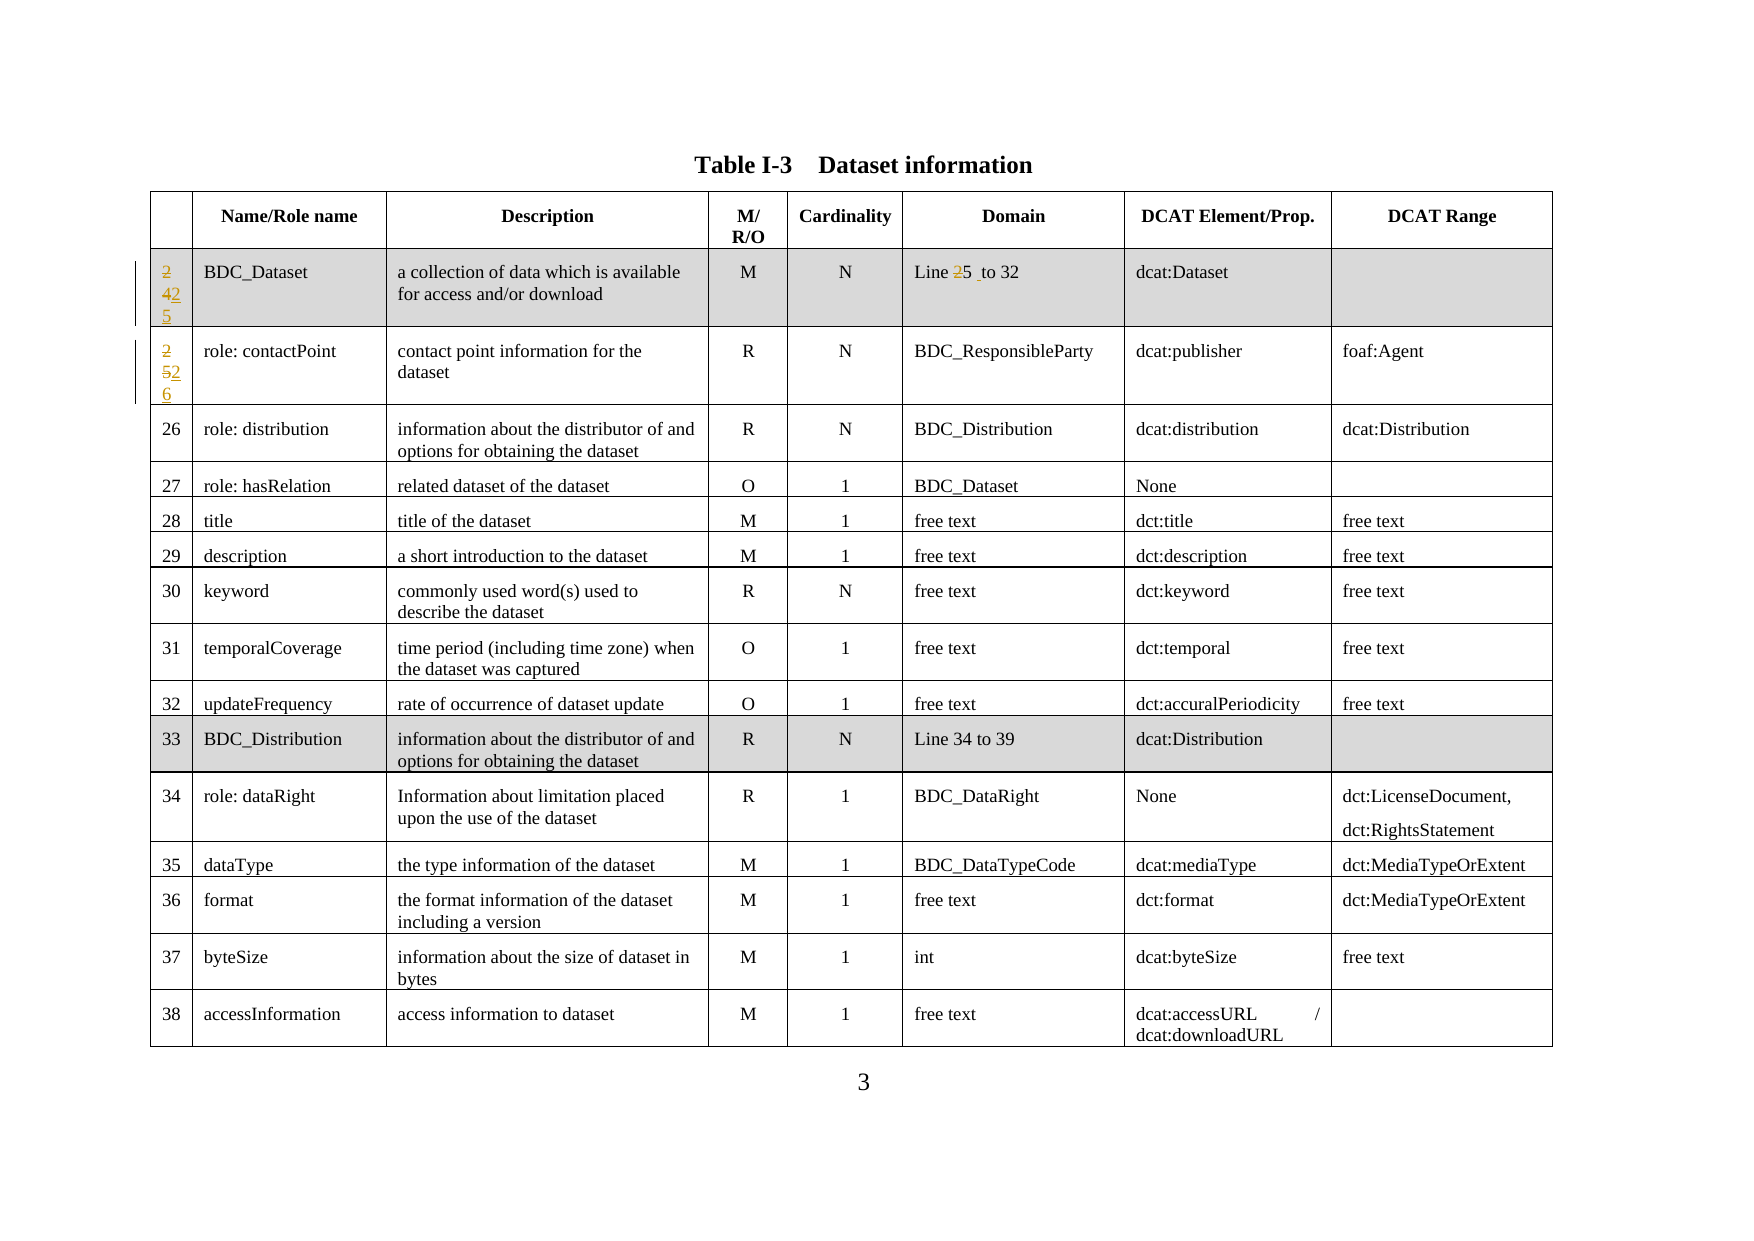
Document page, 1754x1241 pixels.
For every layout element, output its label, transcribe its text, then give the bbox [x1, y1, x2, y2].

table_cell M [709, 497, 787, 531]
table_cell 31 [151, 624, 192, 680]
table_cell [151, 249, 192, 326]
table_cell title [193, 497, 386, 531]
table_cell M [709, 877, 787, 932]
table_cell free text [1332, 497, 1552, 531]
table_cell N [788, 568, 902, 623]
table_cell M [709, 249, 787, 326]
table_cell dcat:byteSize [1125, 934, 1331, 989]
table_cell dct:title [1125, 497, 1331, 531]
table_cell 1 [788, 773, 902, 841]
table_cell N [788, 327, 902, 404]
table_cell O [709, 681, 787, 715]
table_cell role: distribution [193, 405, 386, 461]
table_cell dct:MediaTypeOrExtent [1332, 842, 1552, 876]
table_header [151, 192, 192, 248]
table_cell foaf:Agent [1332, 327, 1552, 404]
table_cell role: dataRight [193, 773, 386, 841]
table_cell a short introduction to the dataset [387, 532, 708, 566]
table_cell rate of occurrence of dataset update [387, 681, 708, 715]
table_cell temporalCoverage [193, 624, 386, 680]
table_cell accessInformation [193, 990, 386, 1046]
text Table I-3 Dataset information [150, 150, 1577, 179]
table_cell free text [903, 532, 1124, 566]
table_cell 37 [151, 934, 192, 989]
table_cell 1 [788, 532, 902, 566]
table_cell free text [903, 624, 1124, 680]
table_cell free text [1332, 934, 1552, 989]
table_cell BDC_Distribution [193, 716, 386, 771]
table_header DCAT Element/Prop. [1125, 192, 1331, 248]
table_cell free text [903, 990, 1124, 1046]
table_cell the type information of the dataset [387, 842, 708, 876]
table_cell M [709, 842, 787, 876]
table_cell None [1125, 462, 1331, 496]
table_cell dcat:Dataset [1125, 249, 1331, 326]
table_cell related dataset of the dataset [387, 462, 708, 496]
table_cell dcat:Distribution [1332, 405, 1552, 461]
table_cell [1332, 249, 1552, 326]
table_cell BDC_ResponsibleParty [903, 327, 1124, 404]
table_header Description [387, 192, 708, 248]
table_cell 1 [788, 842, 902, 876]
table_cell 1 [788, 934, 902, 989]
table_cell 1 [788, 462, 902, 496]
table_cell information about the size of dataset in bytes [387, 934, 708, 989]
table_cell 36 [151, 877, 192, 932]
table_cell free text [903, 681, 1124, 715]
table_cell BDC_DataRight [903, 773, 1124, 841]
table_cell 1 [788, 681, 902, 715]
table_cell free text [1332, 681, 1552, 715]
table_cell the format information of the dataset including a version [387, 877, 708, 932]
table_cell R [709, 773, 787, 841]
table_cell [151, 327, 192, 404]
table_cell 1 [788, 624, 902, 680]
table_cell 33 [151, 716, 192, 771]
table_cell 38 [151, 990, 192, 1046]
table_cell dcat:accessURL / dcat:downloadURL [1125, 990, 1331, 1046]
table_cell dcat:Distribution [1125, 716, 1331, 771]
table_cell dct:keyword [1125, 568, 1331, 623]
table_cell int [903, 934, 1124, 989]
table_cell R [709, 568, 787, 623]
table_cell information about the distributor of and options for obtaining the dataset [387, 716, 708, 771]
table_cell O [709, 624, 787, 680]
table_cell BDC_Dataset [193, 249, 386, 326]
table_cell dct:temporal [1125, 624, 1331, 680]
table_cell 29 [151, 532, 192, 566]
table_cell [1332, 990, 1552, 1046]
table_cell role: contactPoint [193, 327, 386, 404]
table_cell 32 [151, 681, 192, 715]
table_cell free text [903, 877, 1124, 932]
table_cell 34 [151, 773, 192, 841]
table_cell dct:format [1125, 877, 1331, 932]
table_cell time period (including time zone) when the dataset was captured [387, 624, 708, 680]
table_cell keyword [193, 568, 386, 623]
table_cell title of the dataset [387, 497, 708, 531]
table_cell M [709, 934, 787, 989]
table_cell format [193, 877, 386, 932]
table_cell contact point information for the dataset [387, 327, 708, 404]
table_cell free text [903, 568, 1124, 623]
table_cell dct:MediaTypeOrExtent [1332, 877, 1552, 932]
table_cell dcat:publisher [1125, 327, 1331, 404]
table_header M/R/O [709, 192, 787, 248]
table_cell [1332, 462, 1552, 496]
table_cell R [709, 405, 787, 461]
table_cell access information to dataset [387, 990, 708, 1046]
table_cell free text [903, 497, 1124, 531]
table_cell dct:description [1125, 532, 1331, 566]
table_cell 27 [151, 462, 192, 496]
table_cell Information about limitation placed upon the use of the dataset [387, 773, 708, 841]
table_cell M [709, 990, 787, 1046]
table_cell R [709, 327, 787, 404]
table_cell 1 [788, 497, 902, 531]
table_cell byteSize [193, 934, 386, 989]
table_cell 35 [151, 842, 192, 876]
table_cell dcat:mediaType [1125, 842, 1331, 876]
table_cell BDC_Dataset [903, 462, 1124, 496]
table_cell free text [1332, 624, 1552, 680]
table_cell dataType [193, 842, 386, 876]
table_header Domain [903, 192, 1124, 248]
table_cell description [193, 532, 386, 566]
table_cell updateFrequency [193, 681, 386, 715]
table_cell 26 [151, 405, 192, 461]
table_cell N [788, 249, 902, 326]
table_cell O [709, 462, 787, 496]
table_cell R [709, 716, 787, 771]
table_cell role: hasRelation [193, 462, 386, 496]
table_cell commonly used word(s) used to describe the dataset [387, 568, 708, 623]
table_cell a collection of data which is available for access and/or download [387, 249, 708, 326]
table_cell dct:LicenseDocument, dct:RightsStatement [1332, 773, 1552, 841]
table_cell 28 [151, 497, 192, 531]
table_cell Line 34 to 39 [903, 716, 1124, 771]
table_header Name/Role name [193, 192, 386, 248]
table_cell dcat:distribution [1125, 405, 1331, 461]
table_cell N [788, 716, 902, 771]
table_cell free text [1332, 532, 1552, 566]
table_cell 1 [788, 877, 902, 932]
table_cell [1332, 716, 1552, 771]
table_cell BDC_Distribution [903, 405, 1124, 461]
table_cell 30 [151, 568, 192, 623]
table_cell information about the distributor of and options for obtaining the dataset [387, 405, 708, 461]
table_header DCAT Range [1332, 192, 1552, 248]
table_cell Line 5 to 32 [903, 249, 1124, 326]
table_cell free text [1332, 568, 1552, 623]
table_cell None [1125, 773, 1331, 841]
table_cell BDC_DataTypeCode [903, 842, 1124, 876]
table_header Cardinality [788, 192, 902, 248]
table_cell 1 [788, 990, 902, 1046]
table_cell dct:accuralPeriodicity [1125, 681, 1331, 715]
table_cell N [788, 405, 902, 461]
table_cell M [709, 532, 787, 566]
